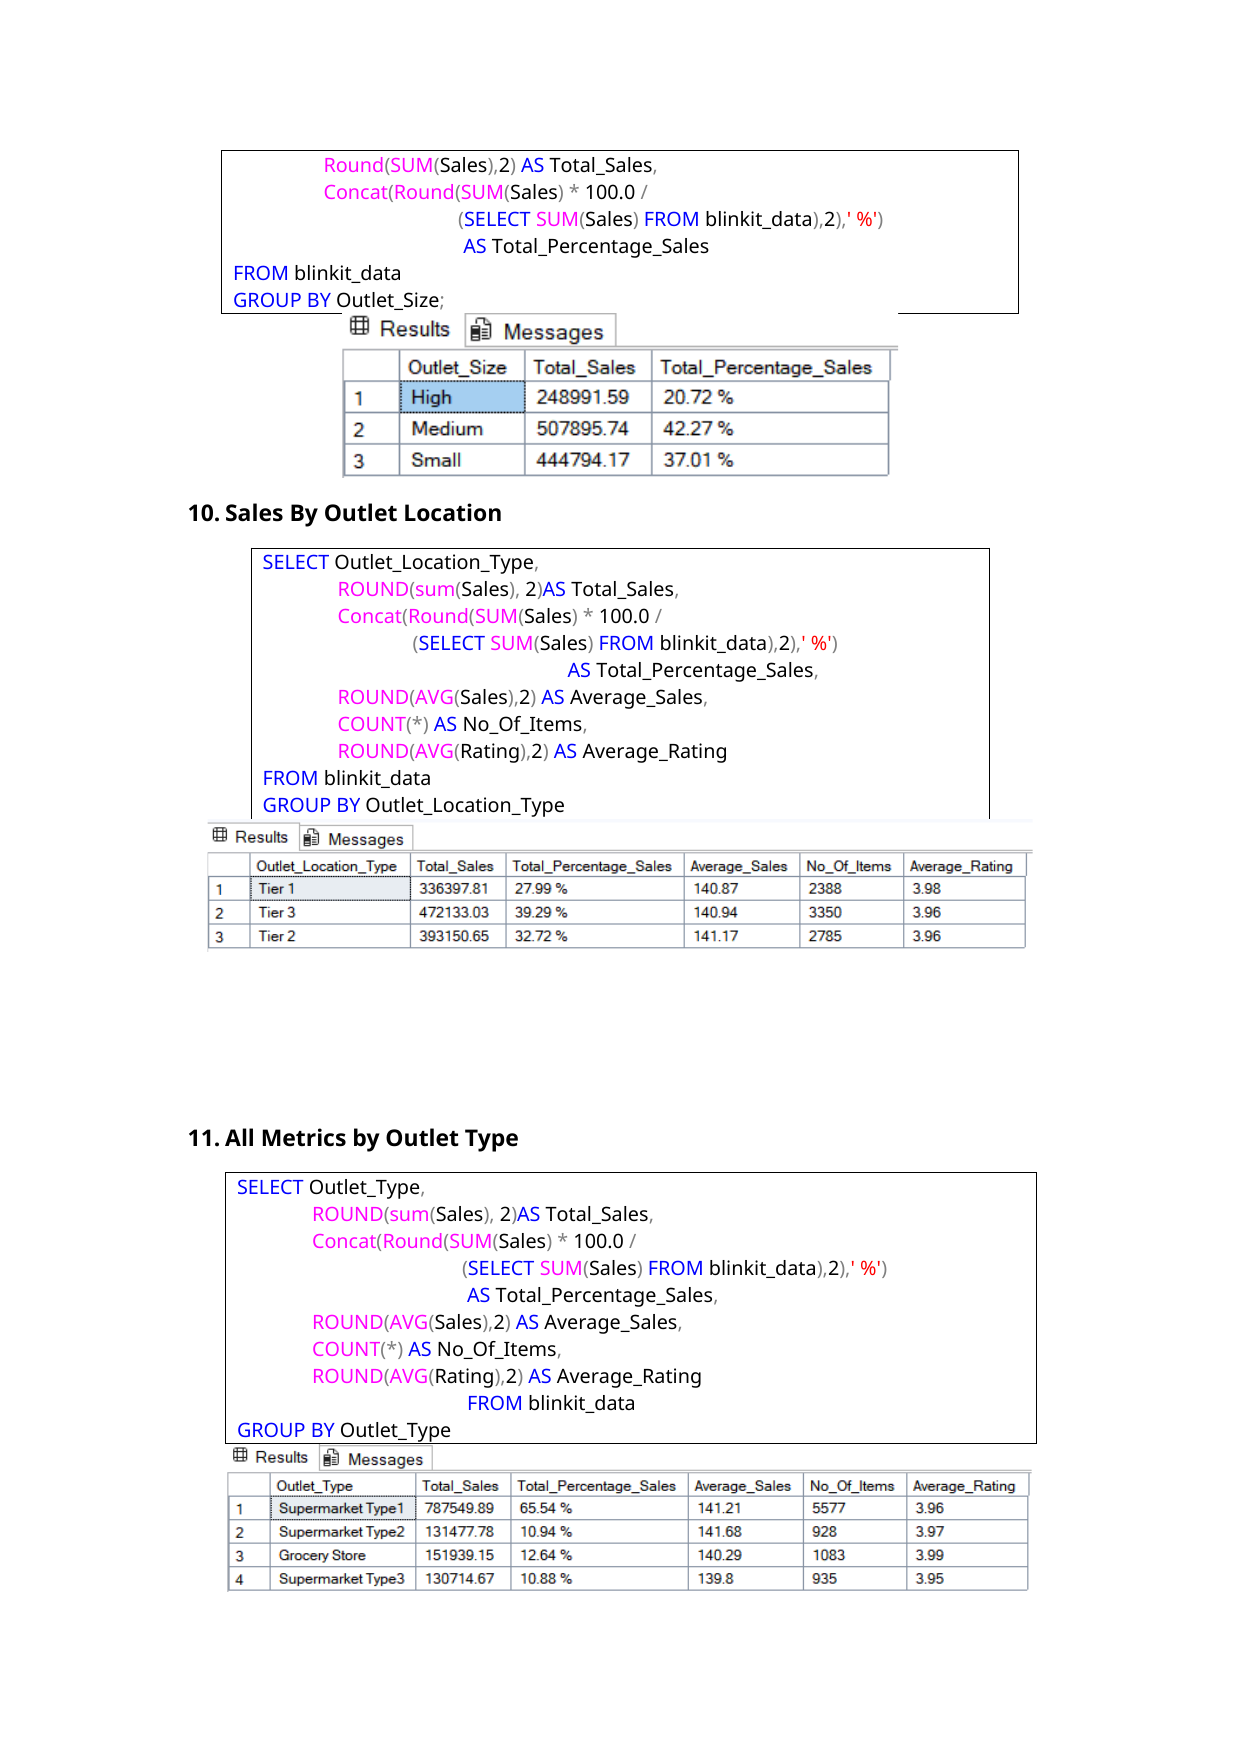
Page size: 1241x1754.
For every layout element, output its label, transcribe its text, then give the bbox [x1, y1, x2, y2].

list Sales By Outlet Location [187, 497, 1090, 528]
picture [342, 313, 899, 478]
picture [207, 819, 1033, 952]
list All Metrics by Outlet Type [187, 1122, 1090, 1153]
table_header SELECT Outlet_Type, ROUND(sum(Sales), 2)AS Total_Sales, Concat(Round(SUM(Sales) * 100.0 / (SELECT SUM(Sales) FROM blinkit_data),2),' %') AS Total_Percentage_Sales, ROUND(AVG(Sales),2) AS Average_Sales, COUNT(*) AS No_Of_Items, ROUND(AVG(Rating),2) AS Average_Rating FROM blinkit_data GROUP BY Outlet_Type [426, 1173, 1036, 1443]
picture [225, 1444, 1032, 1592]
table_header SELECT Outlet_Location_Type, ROUND(sum(Sales), 2)AS Total_Sales, Concat(Round(SUM(Sales) * 100.0 / (SELECT SUM(Sales) FROM blinkit_data),2),' %') AS Total_Percentage_Sales, ROUND(AVG(Sales),2) AS Average_Sales, COUNT(*) AS No_Of_Items, ROUND(AVG(Rating),2) AS Average_Rating FROM blinkit_data GROUP BY Outlet_Location_Type [252, 549, 989, 818]
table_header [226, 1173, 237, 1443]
